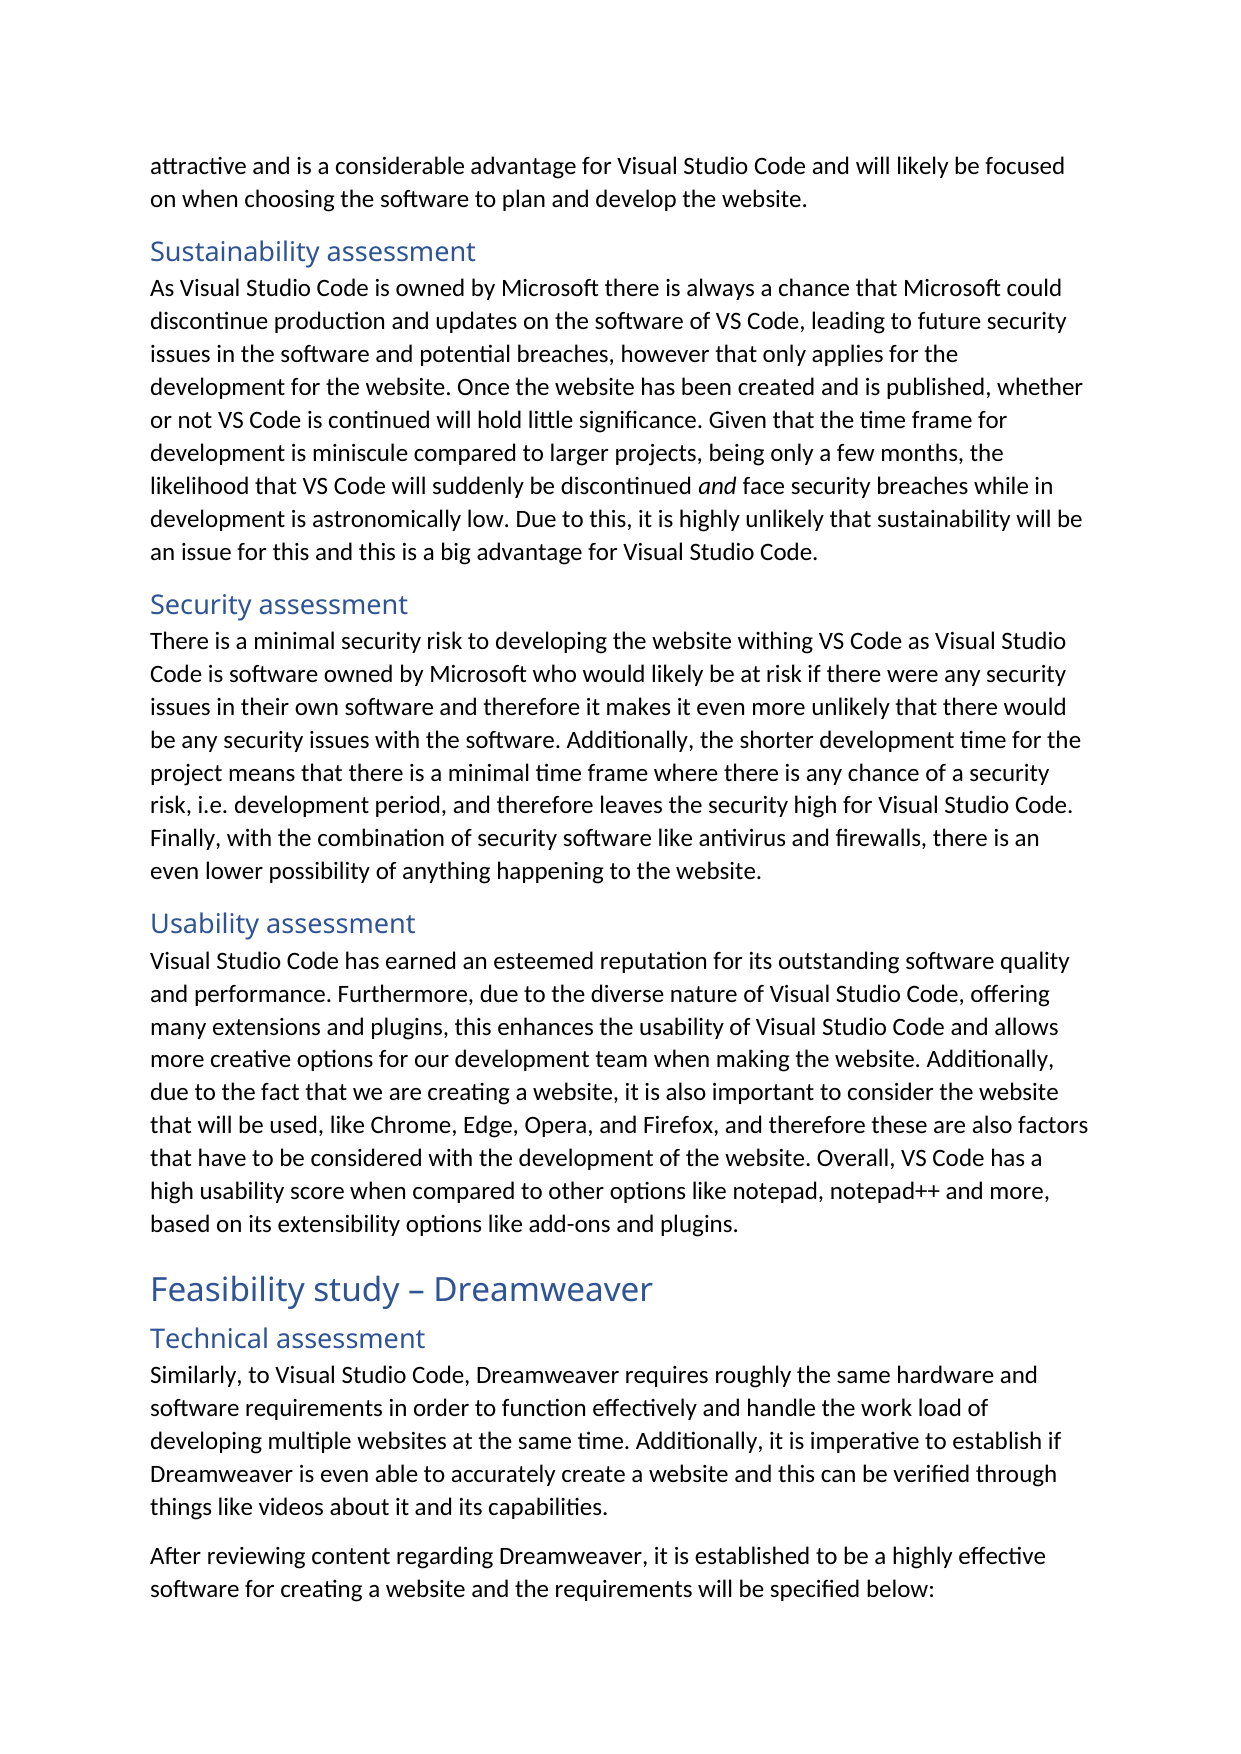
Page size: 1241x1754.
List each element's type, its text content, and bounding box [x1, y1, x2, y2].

subtitle Security assessment [150, 585, 1090, 622]
text As Visual Studio Code is owned by Microsoft there is always a chance that Microsoft could discontinue production and updates on the software of VS Code, leading to future security issues in the software and potential breaches, however that only applies for the development for the website. Once the website has been created and is published, whether or not VS Code is continued will hold little significance. Given that the time frame for development is miniscule compared to larger projects, being only a few months, the likelihood that VS Code will suddenly be discontinued and face security breaches while in development is astronomically low. Due to this, it is highly unlikely that sustainability will be an issue for this and this is a big advantage for Visual Studio Code. [150, 272, 1090, 566]
subtitle Technical assessment [150, 1319, 1090, 1356]
text Visual Studio Code has earned an esteemed reputation for its outstanding software quality and performance. Furthermore, due to the diverse nature of Visual Studio Code, offering many extensions and plugins, this enhances the usability of Visual Studio Code and allows more creative options for our development team when making the website. Additionally, due to the fact that we are creating a website, it is also important to consider the website that will be used, like Chrome, Edge, Opera, and Firefox, and therefore these are also factors that have to be considered with the development of the website. Overall, VS Code has a high usability score when compared to other options like notepad, notepad++ and more, based on its extensibility options like add-ons and plugins. [150, 945, 1090, 1239]
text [150, 150, 1090, 213]
text Similarly, to Visual Studio Code, Dreamweaver requires roughly the same hardware and software requirements in order to function effectively and handle the work load of developing multiple websites at the same time. Additionally, it is imperative to establish if Dreamweaver is even able to accurately create a website and this can be verified through things like videos about it and its capabilities. [150, 1359, 1090, 1521]
text There is a minimal security risk to developing the website withing VS Code as Visual Studio Code is software owned by Microsoft who would likely be at risk if there were any security issues in their own software and therefore it makes it even more unlikely that there would be any security issues with the software. Additionally, the shorter development time for the project means that there is a minimal time frame where there is any chance of a security risk, i.e. development period, and therefore leaves the security high for Visual Studio Code. Finally, with the combination of security software like antivirus and firewalls, there is an even lower possibility of anything happening to the website. [150, 625, 1090, 886]
subtitle Feasibility study – Dreamweaver [150, 1266, 1090, 1311]
text After reviewing content regarding Dreamweaver, it is established to be a highly effective software for creating a website and the requirements will be specified below: [150, 1540, 1090, 1604]
subtitle Usability assessment [150, 905, 1090, 942]
subtitle Sustainability assessment [150, 232, 1090, 269]
